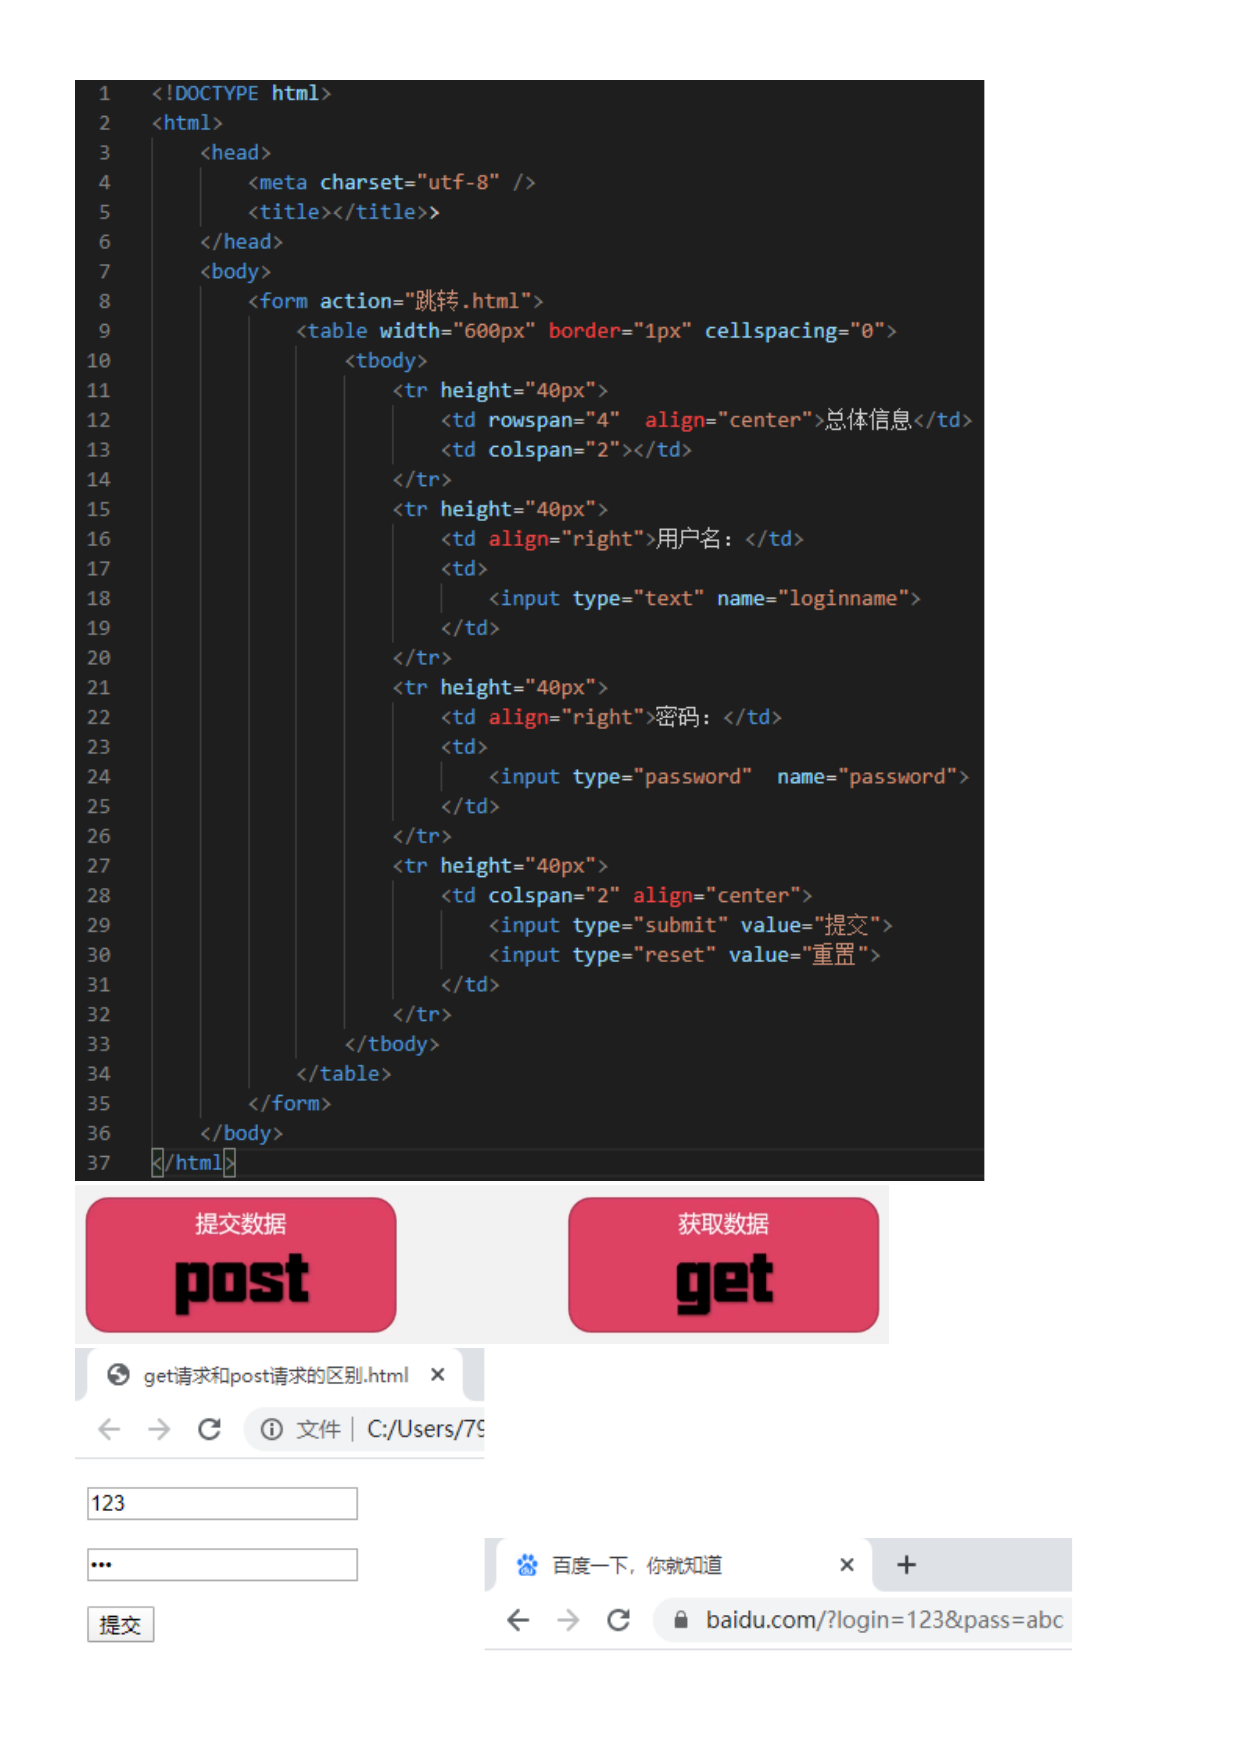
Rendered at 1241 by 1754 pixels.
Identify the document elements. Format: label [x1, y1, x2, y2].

picture [75, 80, 985, 1181]
picture [75, 1185, 889, 1344]
picture [75, 1348, 1073, 1652]
